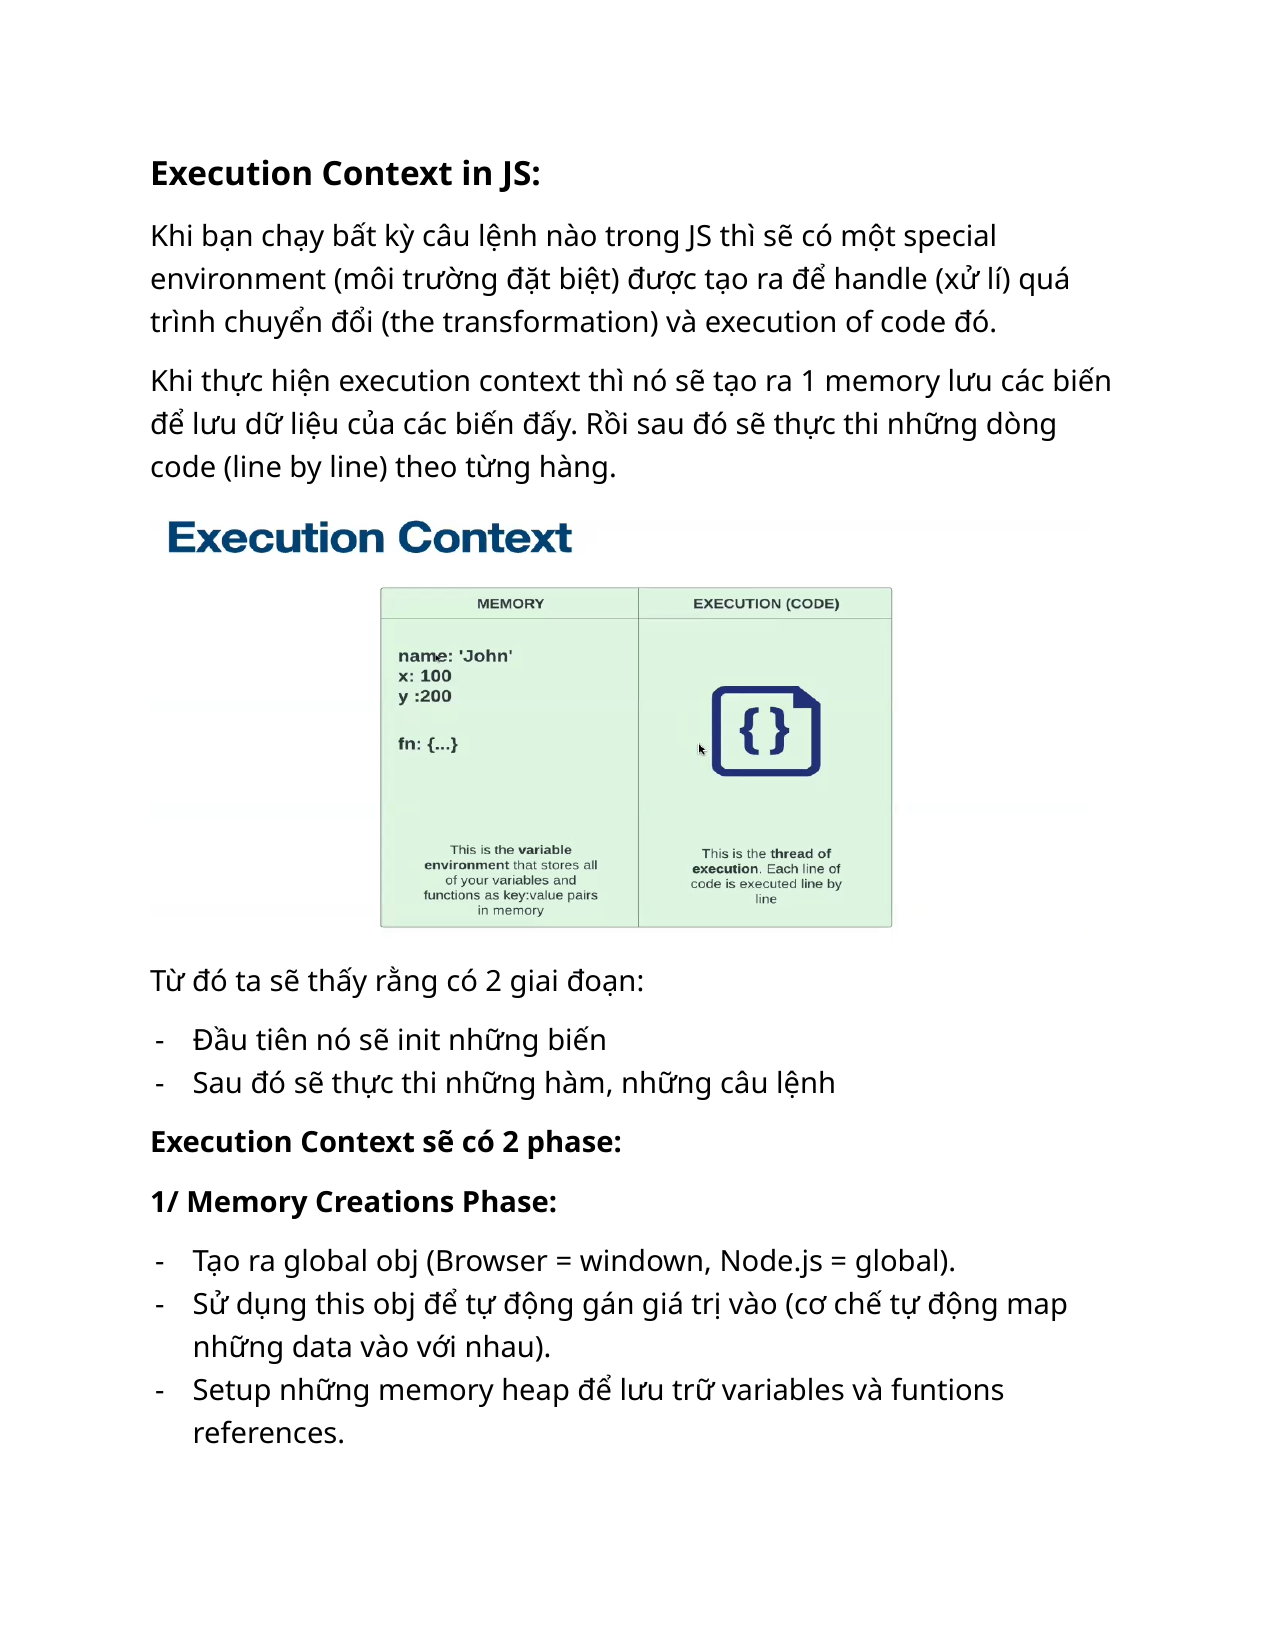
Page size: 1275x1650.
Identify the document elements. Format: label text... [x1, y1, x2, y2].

list Tạo ra global obj (Browser = windown, Node.js = global). [155, 1241, 1125, 1280]
list Sau đó sẽ thực thi những hàm, những câu lệnh [155, 1062, 1125, 1102]
text 1/ Memory Creations Phase: [150, 1181, 1125, 1221]
text Khi thực hiện execution context thì nó sẽ tạo ra 1 memory lưu các biến để lưu dữ liệu của các biến đấy. Rồi sau đó sẽ thực thi những dòng code (line by line) theo từng hàng. [150, 361, 1125, 486]
text Execution Context in JS: [150, 150, 1125, 195]
picture [150, 505, 1089, 941]
list Setup những memory heap để lưu trữ variables và funtions references. [155, 1369, 1125, 1452]
list Đầu tiên nó sẽ init những biến [155, 1019, 1125, 1059]
text Từ đó ta sẽ thấy rằng có 2 giai đoạn: [150, 960, 1125, 1000]
text Execution Context sẽ có 2 phase: [150, 1122, 1125, 1161]
list Sử dụng this obj để tự động gán giá trị vào (cơ chế tự động map những data vào với nhau). [155, 1283, 1125, 1366]
text Khi bạn chạy bất kỳ câu lệnh nào trong JS thì sẽ có một special environment (môi trường đặt biệt) được tạo ra để handle (xử lí) quá trình chuyển đổi (the transformation) và execution of code đó. [150, 216, 1125, 341]
